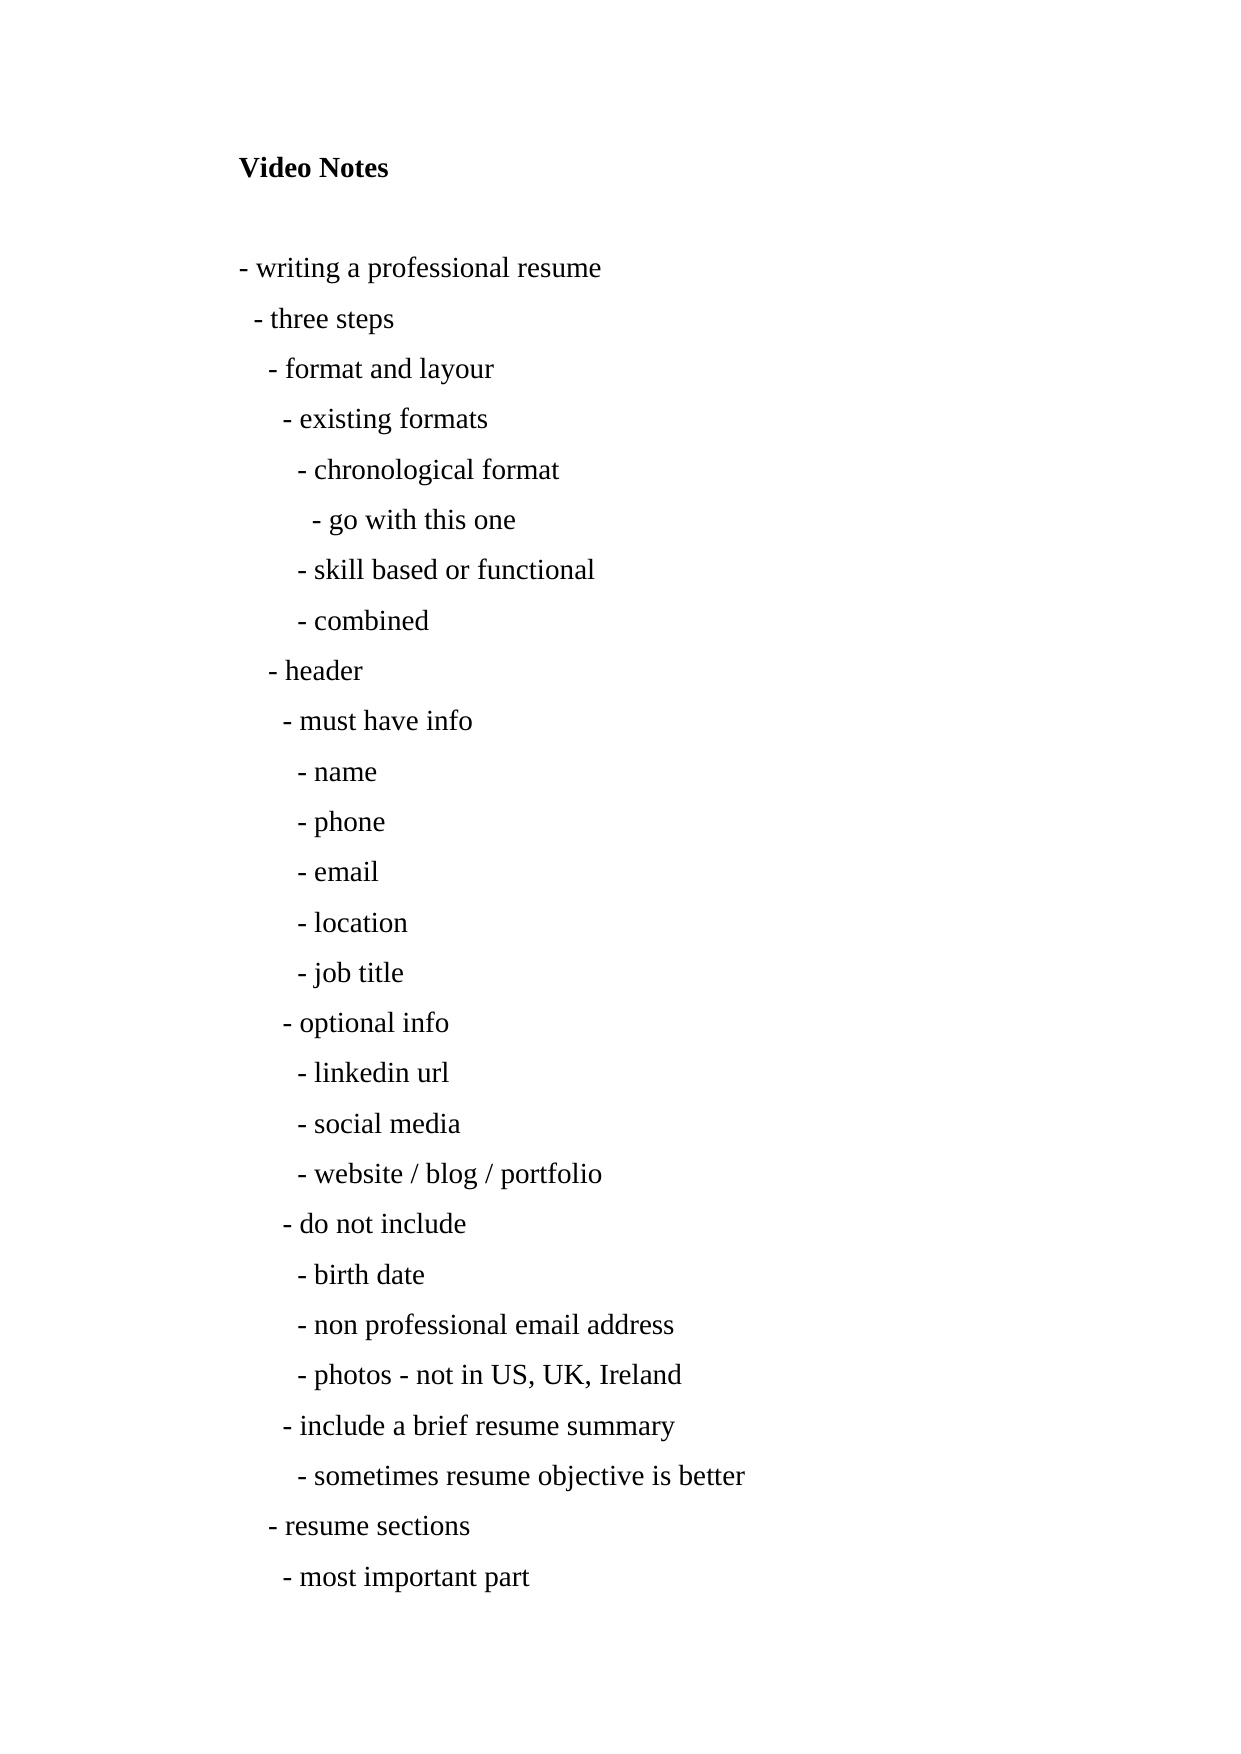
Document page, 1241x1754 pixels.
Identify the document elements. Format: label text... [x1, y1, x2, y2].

text - resume sections [150, 1508, 1090, 1542]
text - photos - not in US, UK, Ireland [150, 1357, 1090, 1391]
text - chronological format [150, 452, 1090, 485]
text - skill based or functional [150, 552, 1090, 586]
text - must have info [150, 703, 1090, 737]
text - existing formats [150, 402, 1090, 435]
text - go with this one [150, 502, 1090, 536]
text - non professional email address [150, 1307, 1090, 1341]
text - include a brief resume summary [150, 1408, 1090, 1441]
text - do not include [150, 1207, 1090, 1240]
text - location [150, 905, 1090, 938]
text - social media [150, 1106, 1090, 1139]
text - email [150, 854, 1090, 888]
text - writing a professional resume [150, 251, 1090, 284]
text - birth date [150, 1257, 1090, 1290]
text - three steps [150, 301, 1090, 334]
text - header [150, 653, 1090, 687]
text - website / blog / portfolio [150, 1156, 1090, 1190]
text - job title [150, 955, 1090, 988]
text - sometimes resume objective is better [150, 1458, 1090, 1492]
text - format and layour [150, 351, 1090, 385]
text Video Notes [150, 150, 1090, 183]
text - name [150, 754, 1090, 787]
text - combined [150, 603, 1090, 636]
text - optional info [150, 1005, 1090, 1039]
text - phone [150, 804, 1090, 838]
text - most important part [150, 1559, 1090, 1592]
text - linkedin url [150, 1056, 1090, 1089]
